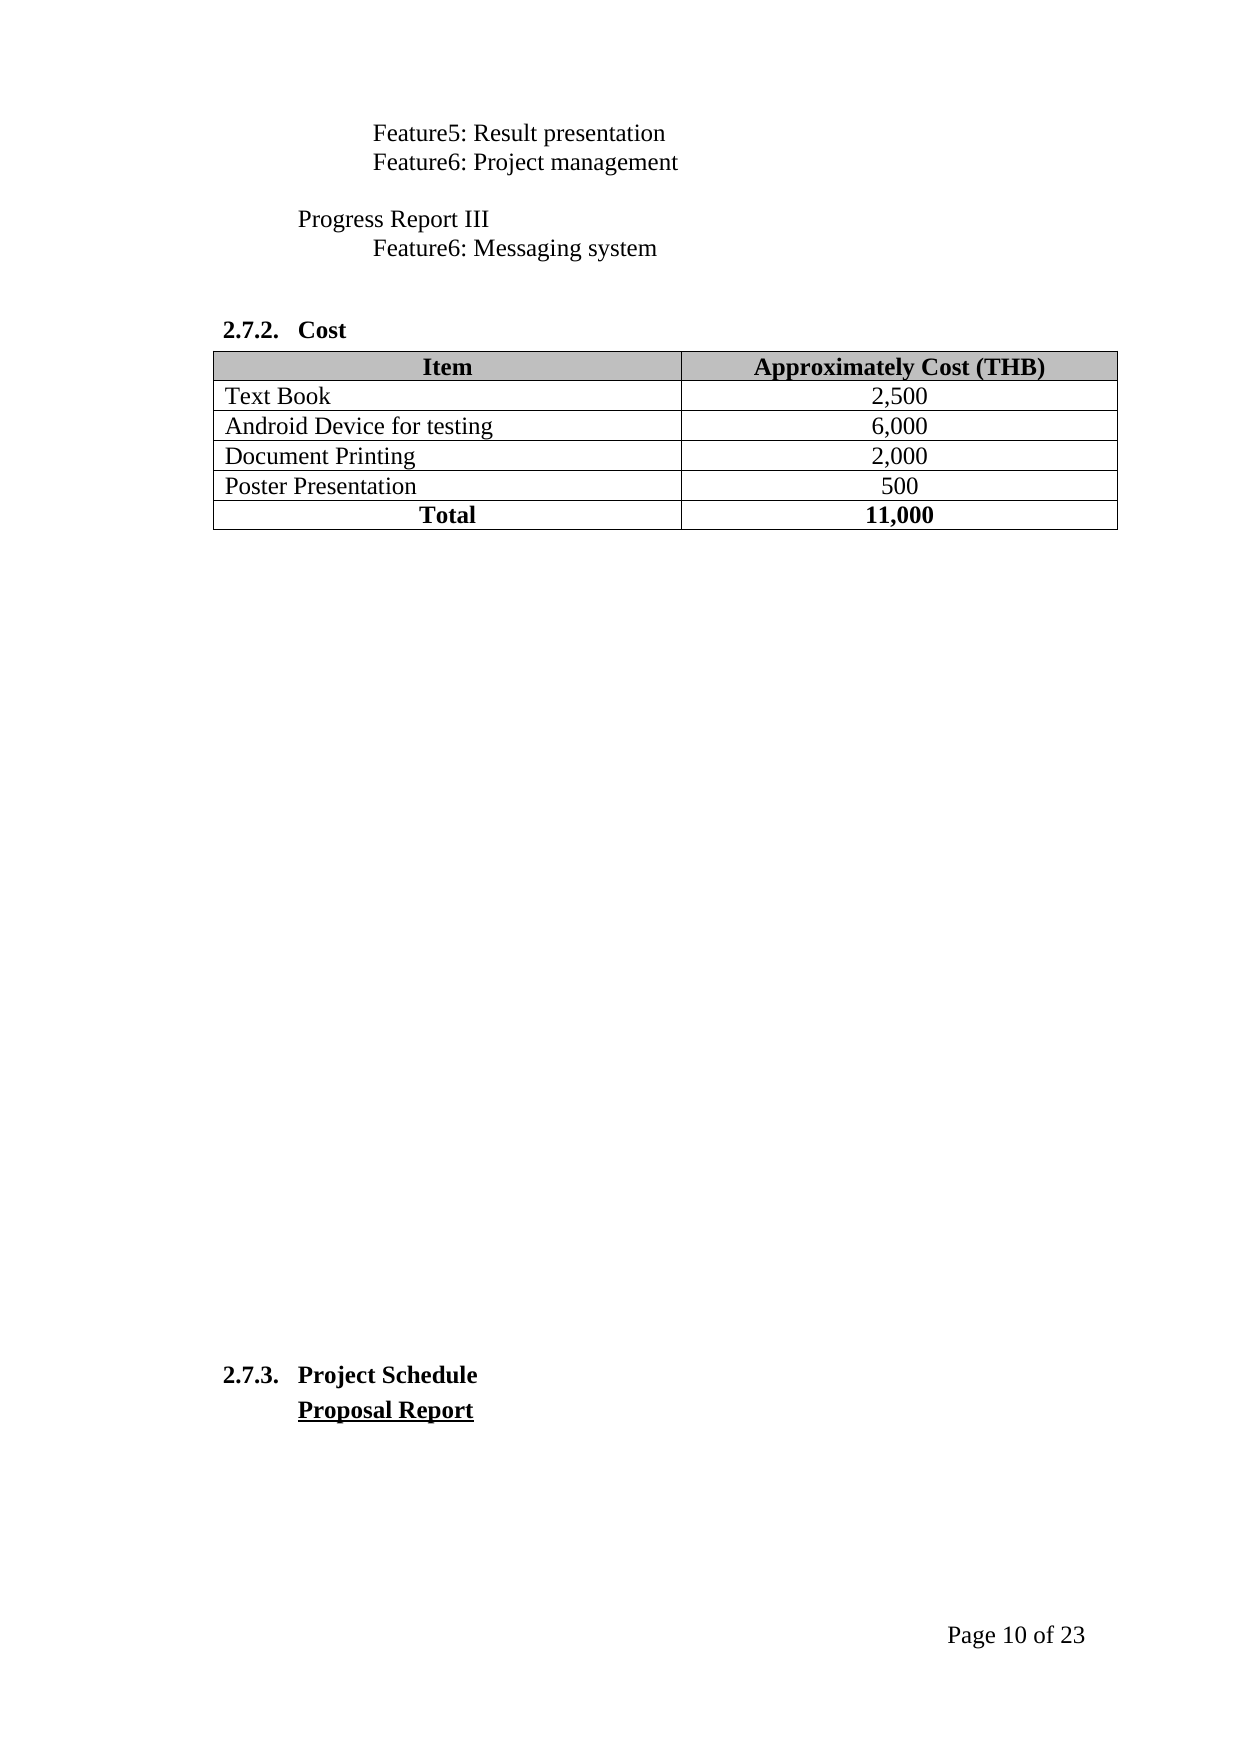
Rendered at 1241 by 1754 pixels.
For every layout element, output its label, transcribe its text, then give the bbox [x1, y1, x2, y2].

table_header Approximately Cost (THB) [682, 352, 1117, 380]
subtitle Project Schedule [223, 1360, 1106, 1389]
table_cell 2,500 [682, 381, 1117, 410]
text Feature5: Result presentation [148, 118, 1106, 147]
text Proposal Report [298, 1395, 1106, 1424]
table_header Item [214, 352, 681, 380]
table_cell Total [214, 501, 681, 529]
table_cell Poster Presentation [214, 471, 681, 499]
subtitle Cost [223, 316, 1106, 344]
table_cell 2,000 [682, 441, 1117, 470]
table_cell 500 [682, 471, 1117, 499]
text Progress Report III [148, 204, 1106, 233]
table_cell 11,000 [682, 501, 1117, 529]
table_cell Text Book [214, 381, 681, 410]
table_cell Document Printing [214, 441, 681, 470]
text Feature6: Messaging system [148, 233, 1106, 262]
table_cell 6,000 [682, 411, 1117, 440]
table_cell Android Device for testing [214, 411, 681, 440]
text Feature6: Project management [148, 147, 1106, 176]
